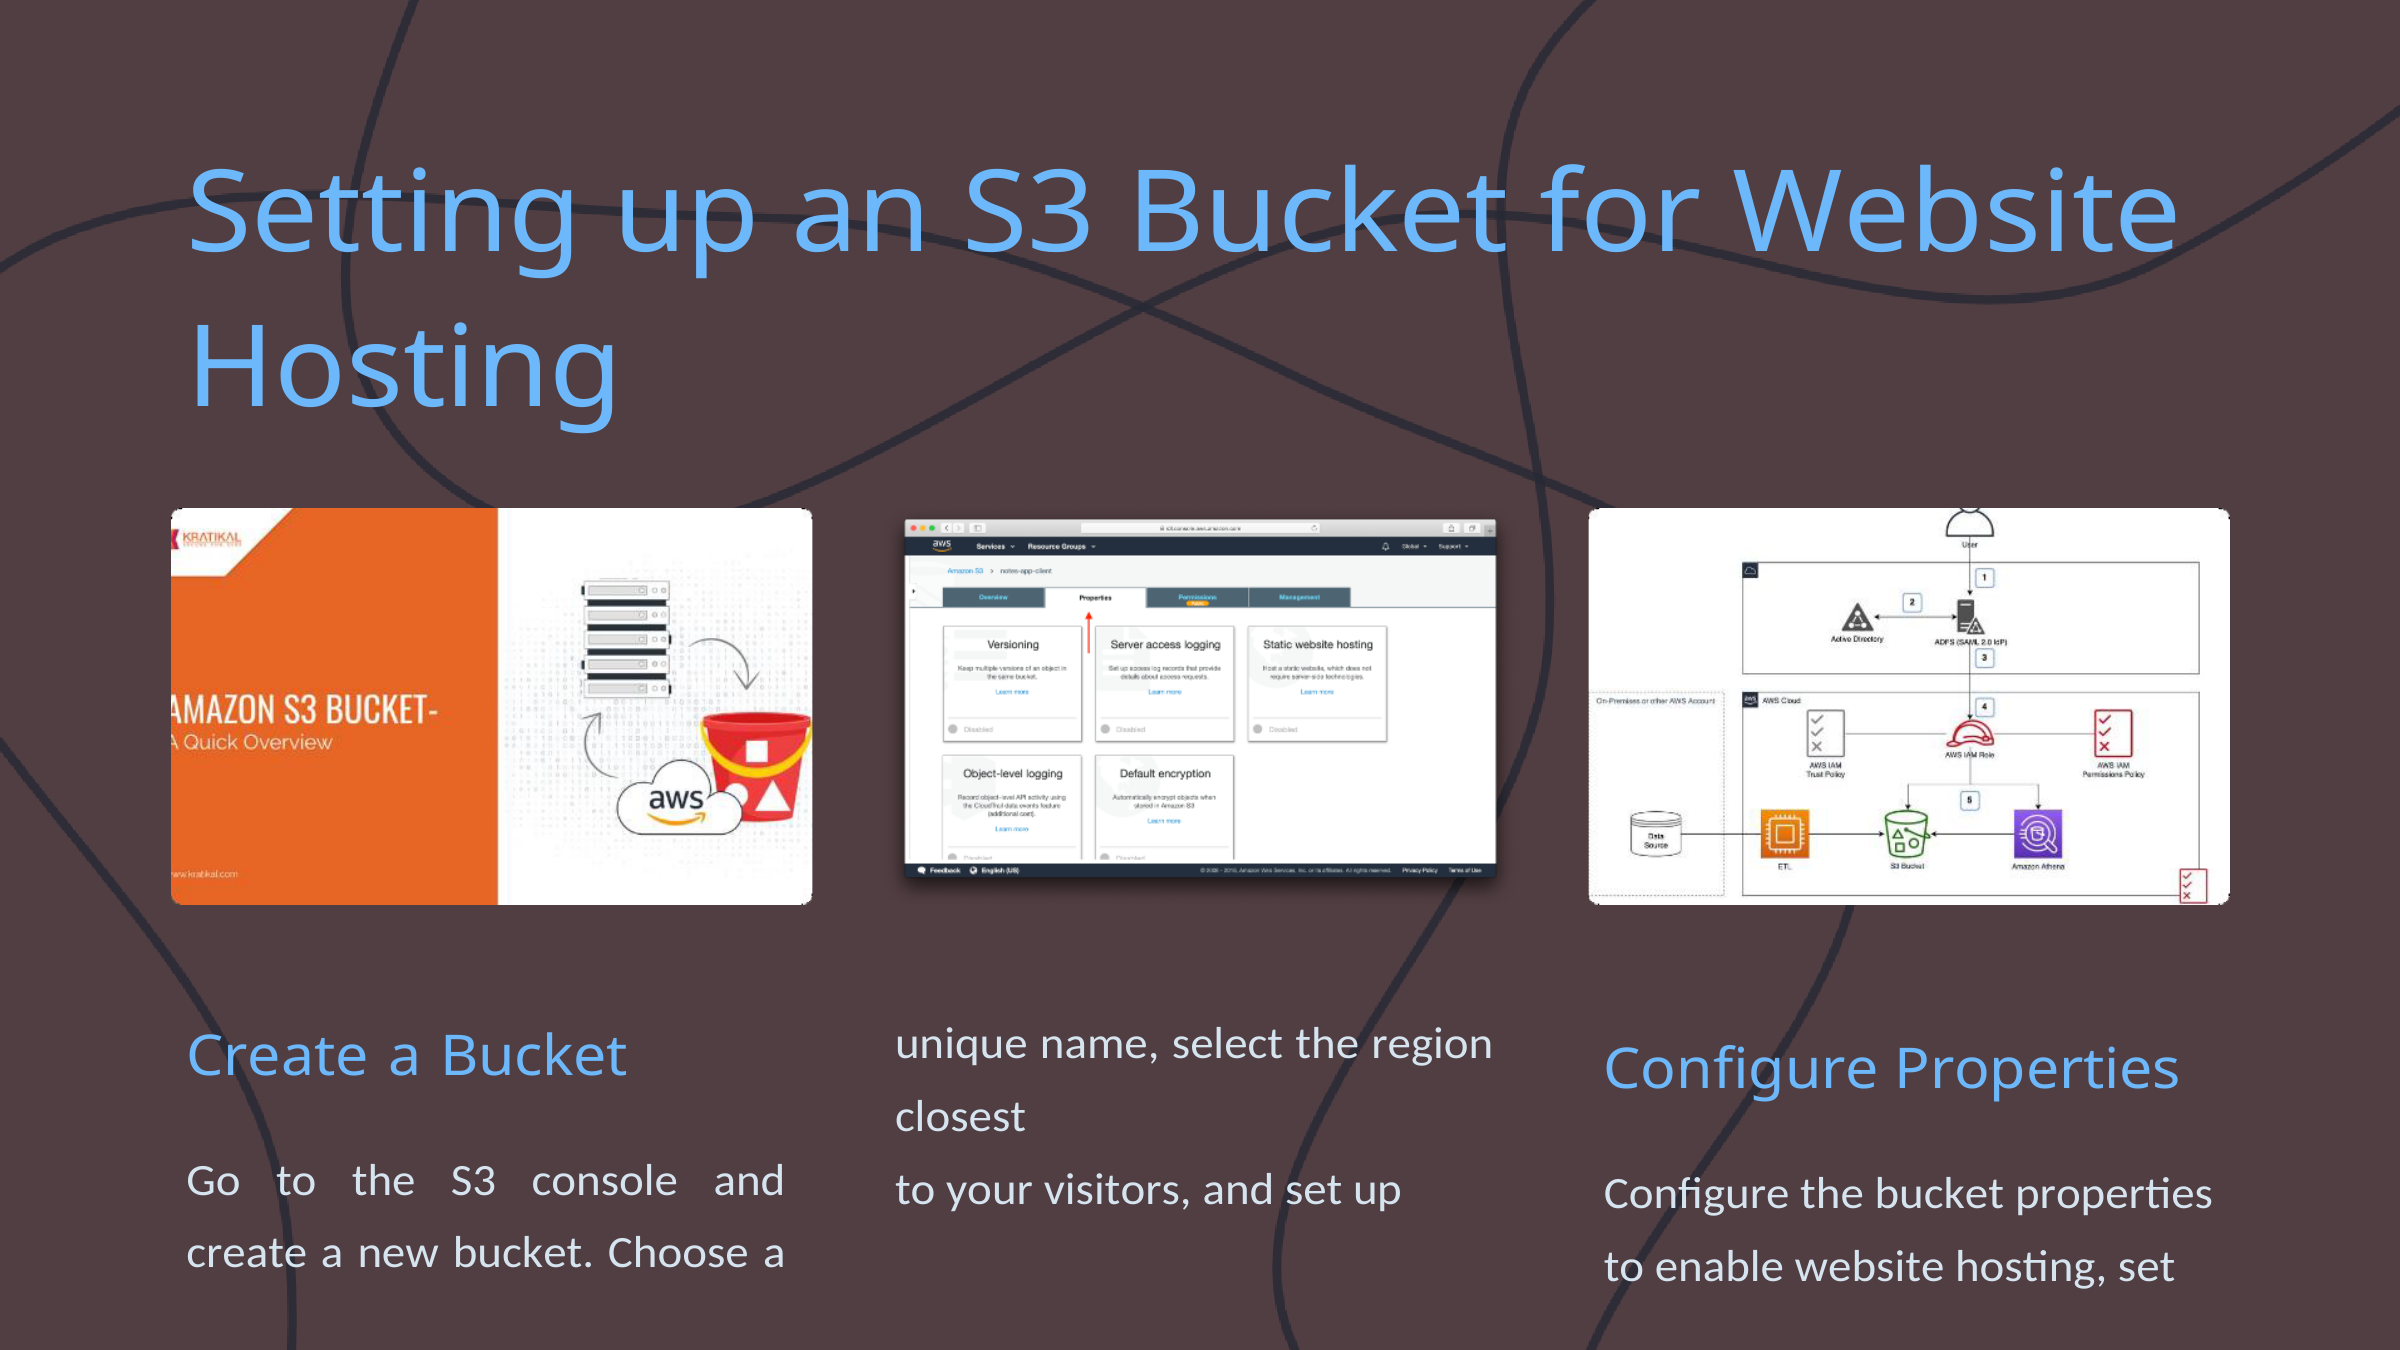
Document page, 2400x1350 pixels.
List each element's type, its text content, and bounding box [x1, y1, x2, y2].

text Go to the S3 console and create a new bucket. Choose a unique name, select the region closest [186, 1151, 786, 1279]
subtitle Configure Properties [1603, 1028, 2239, 1105]
text Go to the S3 console and create a new bucket. Choose a unique name, select the region closest [895, 1015, 1494, 1142]
subtitle Create a Bucket [186, 1015, 816, 1091]
text Configure the bucket properties to enable website hosting, set the default error and index [1603, 1165, 2239, 1292]
text Setting up an S3 Bucket for Website Hosting [186, 130, 2239, 439]
picture [0, 0, 2400, 1350]
text to your visitors, and set up [895, 1161, 1524, 1216]
